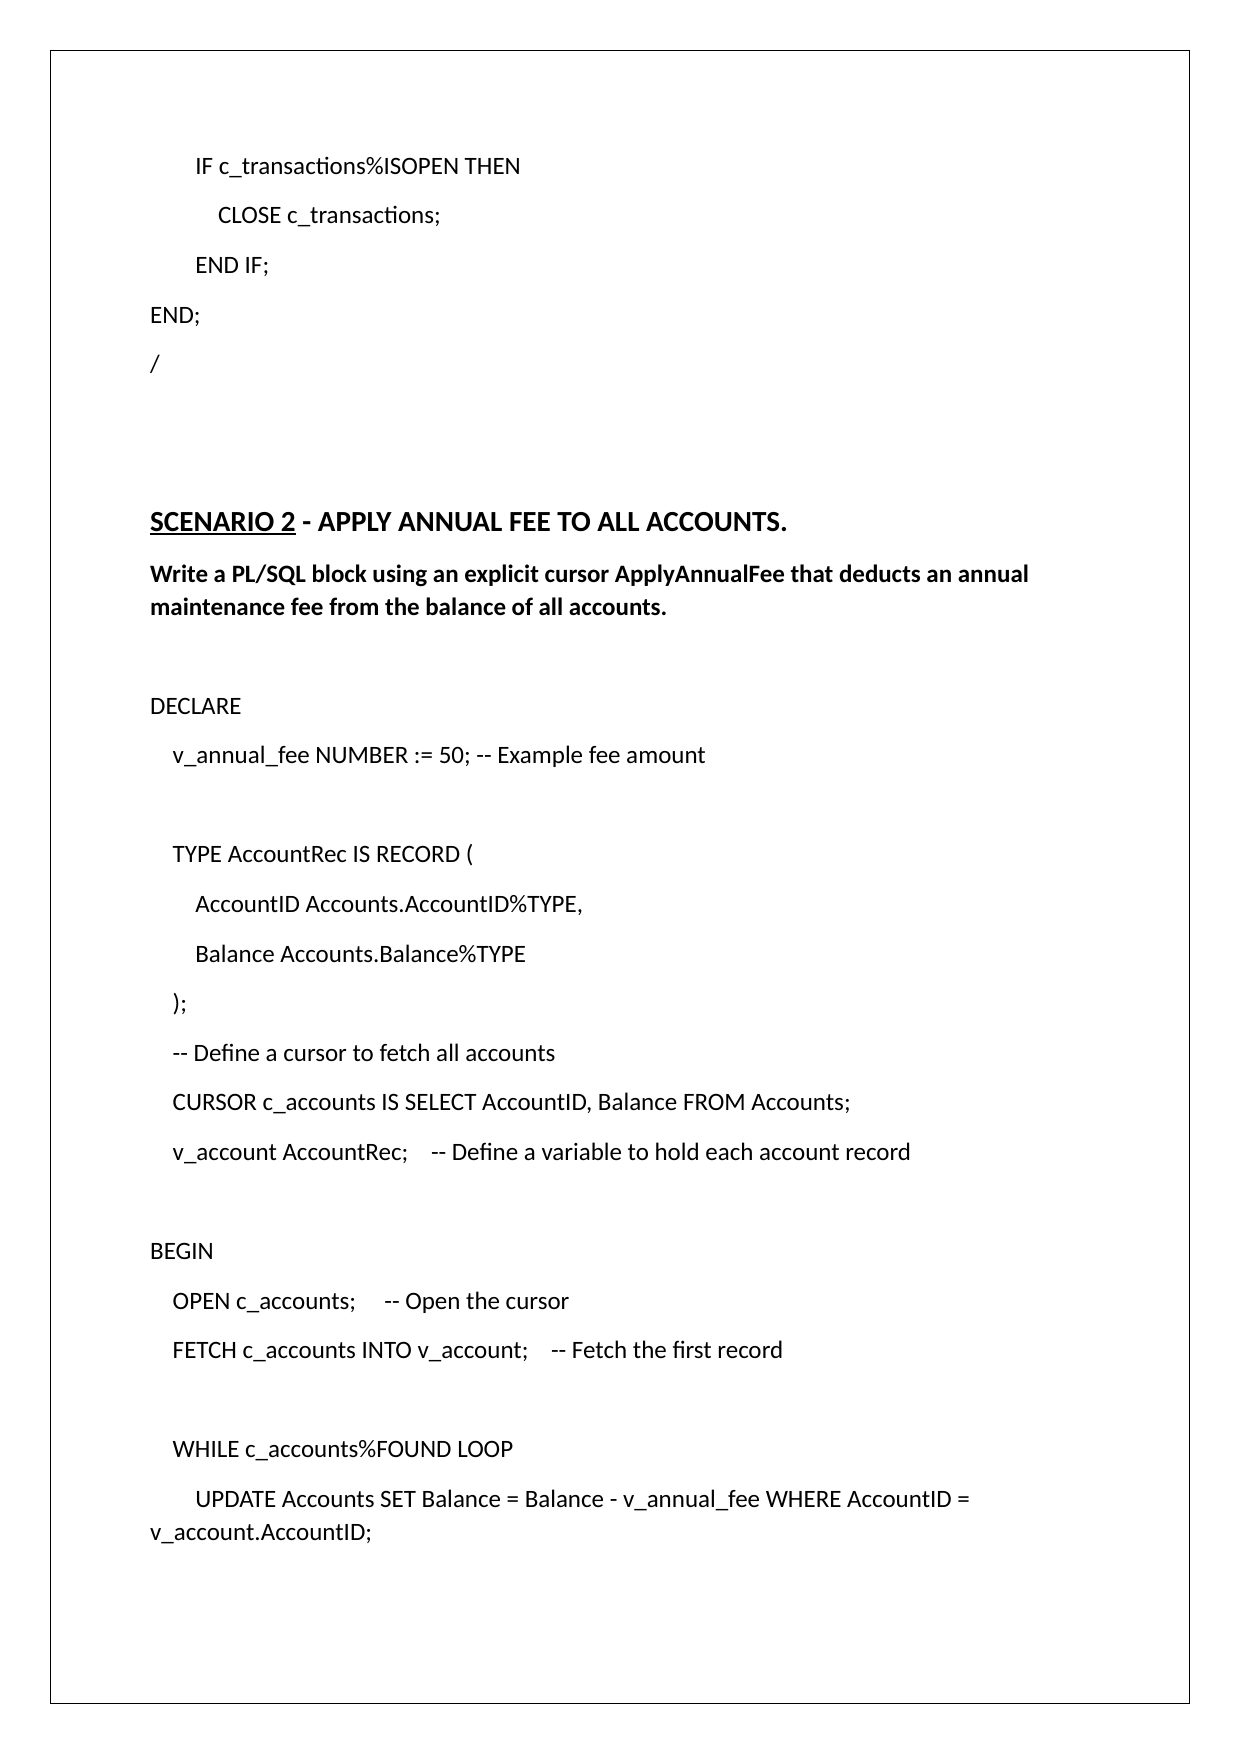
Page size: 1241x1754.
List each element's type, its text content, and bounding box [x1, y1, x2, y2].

text BEGIN [150, 1235, 1090, 1266]
text TYPE AccountRec IS RECORD ( [150, 838, 1090, 869]
text / [150, 348, 1090, 379]
text SCENARIO 2 - APPLY ANNUAL FEE TO ALL ACCOUNTS. [150, 503, 1090, 538]
text DECLARE [150, 690, 1090, 720]
text OPEN c_accounts; -- Open the cursor [150, 1285, 1090, 1315]
text UPDATE Accounts SET Balance = Balance - v_annual_fee WHERE AccountID = v_account.AccountID; [150, 1483, 1090, 1547]
text CURSOR c_accounts IS SELECT AccountID, Balance FROM Accounts; [150, 1086, 1090, 1117]
text Balance Accounts.Balance%TYPE [150, 938, 1090, 968]
text v_annual_fee NUMBER := 50; -- Example fee amount [150, 739, 1090, 770]
text -- Define a cursor to fetch all accounts [150, 1037, 1090, 1067]
text v_account AccountRec; -- Define a variable to hold each account record [150, 1136, 1090, 1167]
text FETCH c_accounts INTO v_account; -- Fetch the first record [150, 1334, 1090, 1365]
text AccountID Accounts.AccountID%TYPE, [150, 888, 1090, 919]
text Write a PL/SQL block using an explicit cursor ApplyAnnualFee that deducts an annual maintenance fee from the balance of all accounts. [150, 558, 1090, 621]
text END IF; [150, 249, 1090, 280]
text WHILE c_accounts%FOUND LOOP [150, 1433, 1090, 1464]
text ); [150, 987, 1090, 1018]
text IF c_transactions%ISOPEN THEN [150, 150, 1090, 181]
text END; [150, 299, 1090, 329]
text CLOSE c_transactions; [150, 199, 1090, 230]
